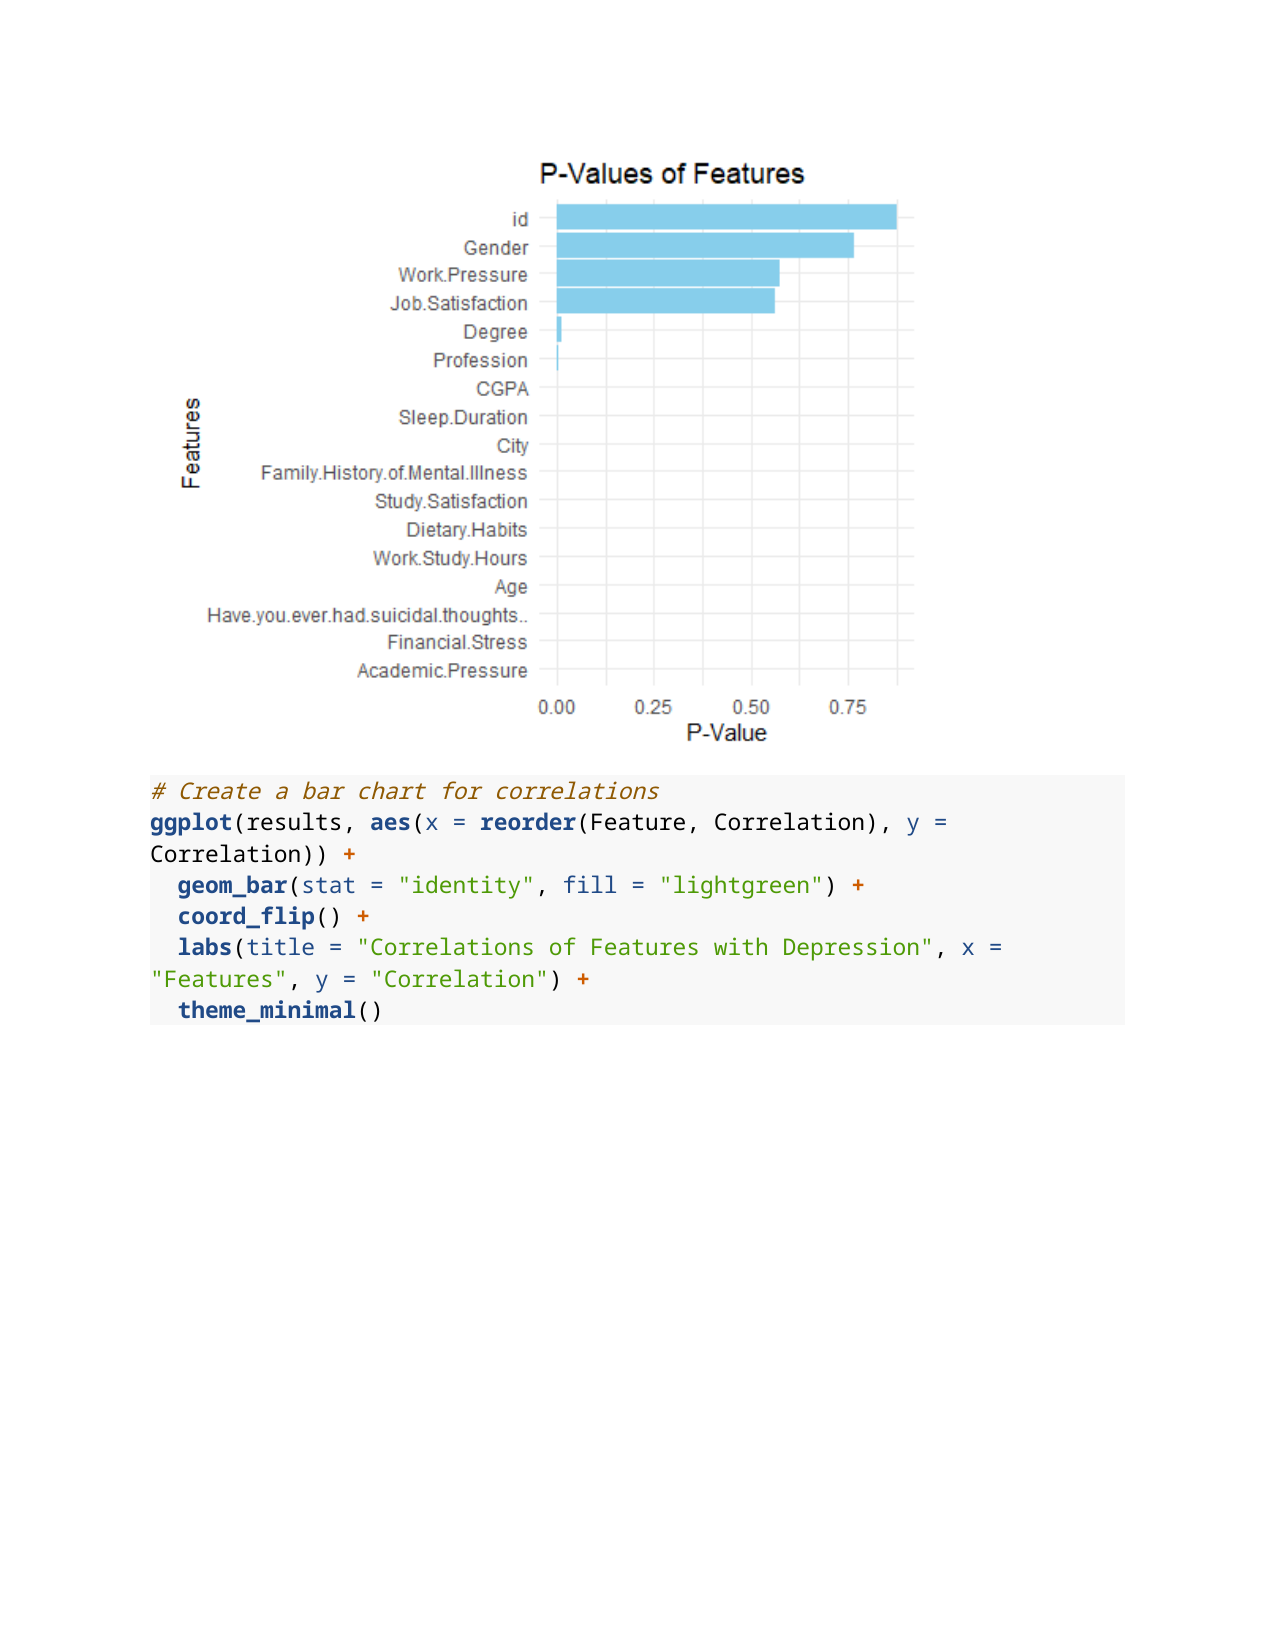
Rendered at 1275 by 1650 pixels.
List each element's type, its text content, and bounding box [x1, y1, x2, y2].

picture [168, 150, 927, 757]
text # Create a bar chart for correlations ggplot(results, aes(x = reorder(Feature, Correlation), y = Correlation)) + geom_bar(stat = "identity", fill = "lightgreen") + coord_flip() + labs(title = "Correlations of Features with Depression", x = "Features", y = "Correlation") + theme_minimal() [356, 775, 1125, 1025]
